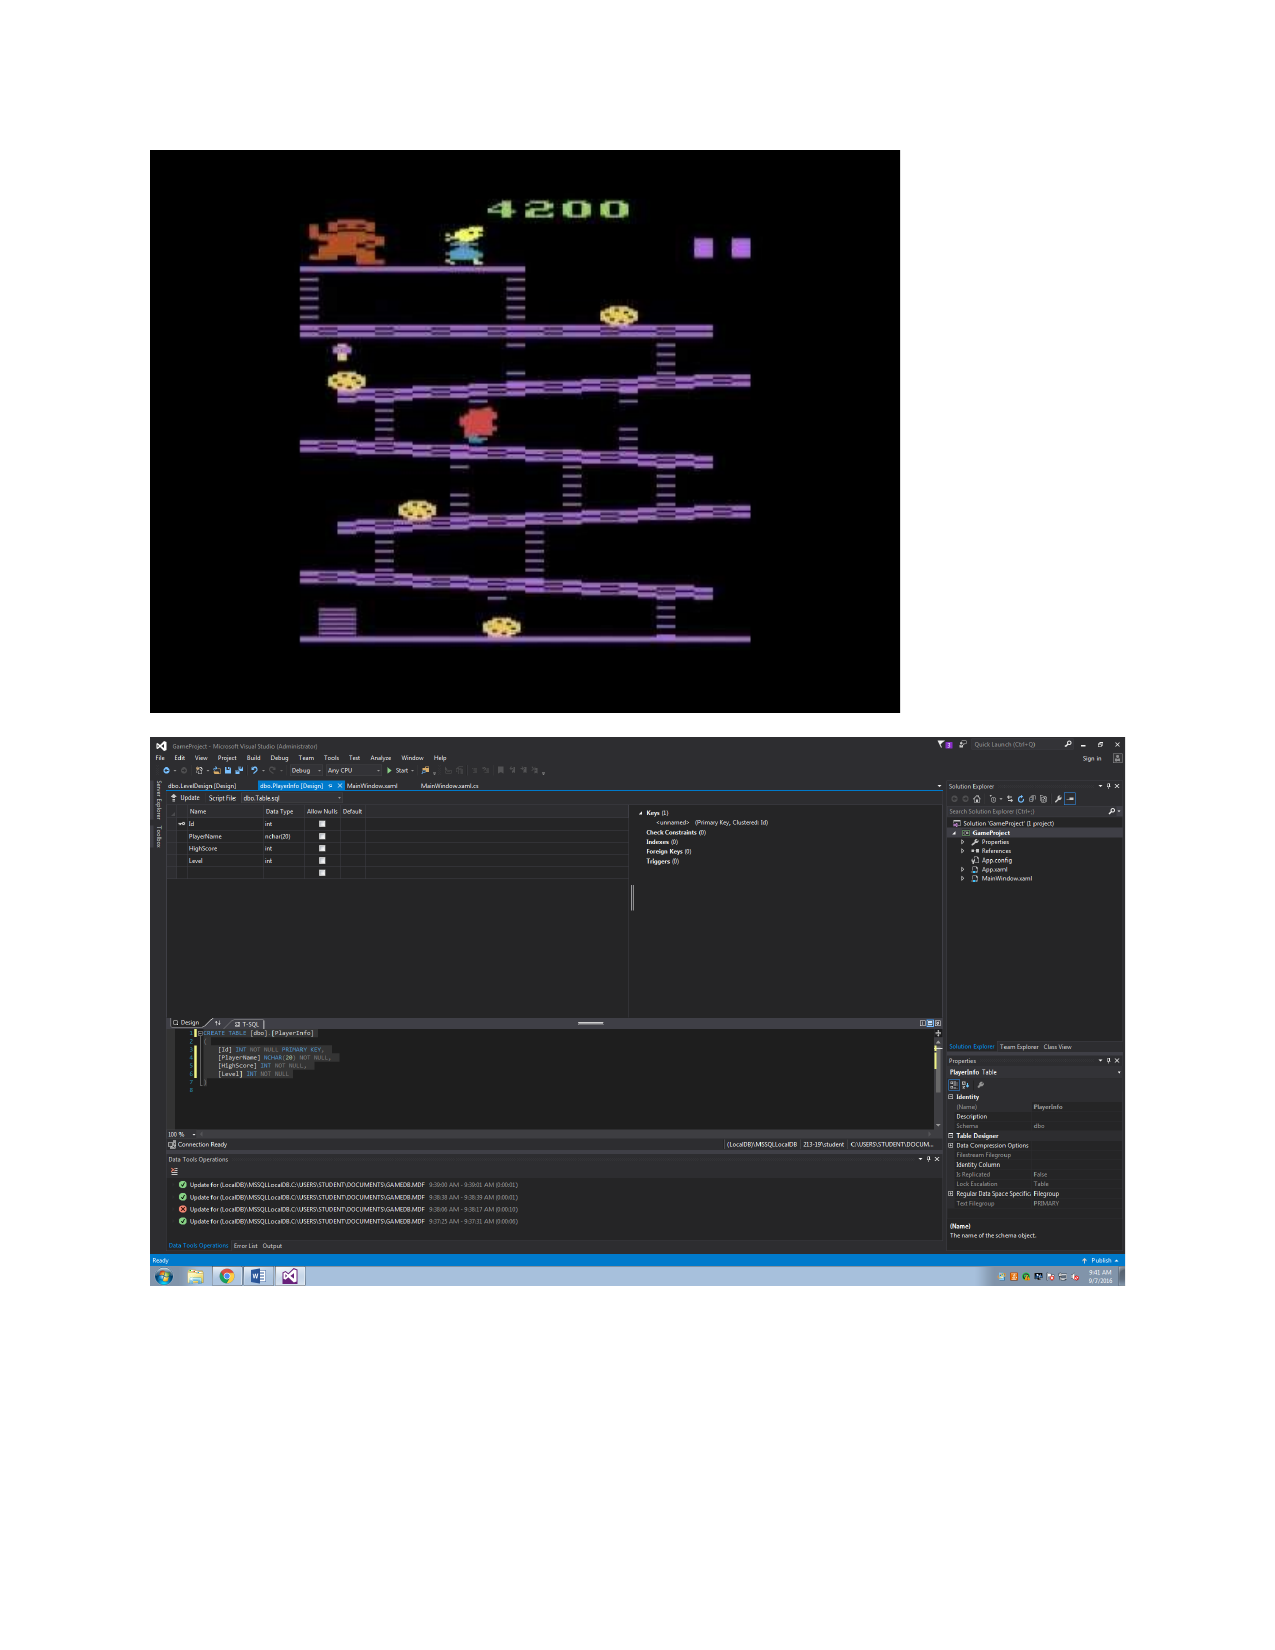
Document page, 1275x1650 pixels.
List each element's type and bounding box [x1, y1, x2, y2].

picture [150, 150, 901, 713]
picture [150, 737, 1125, 1286]
